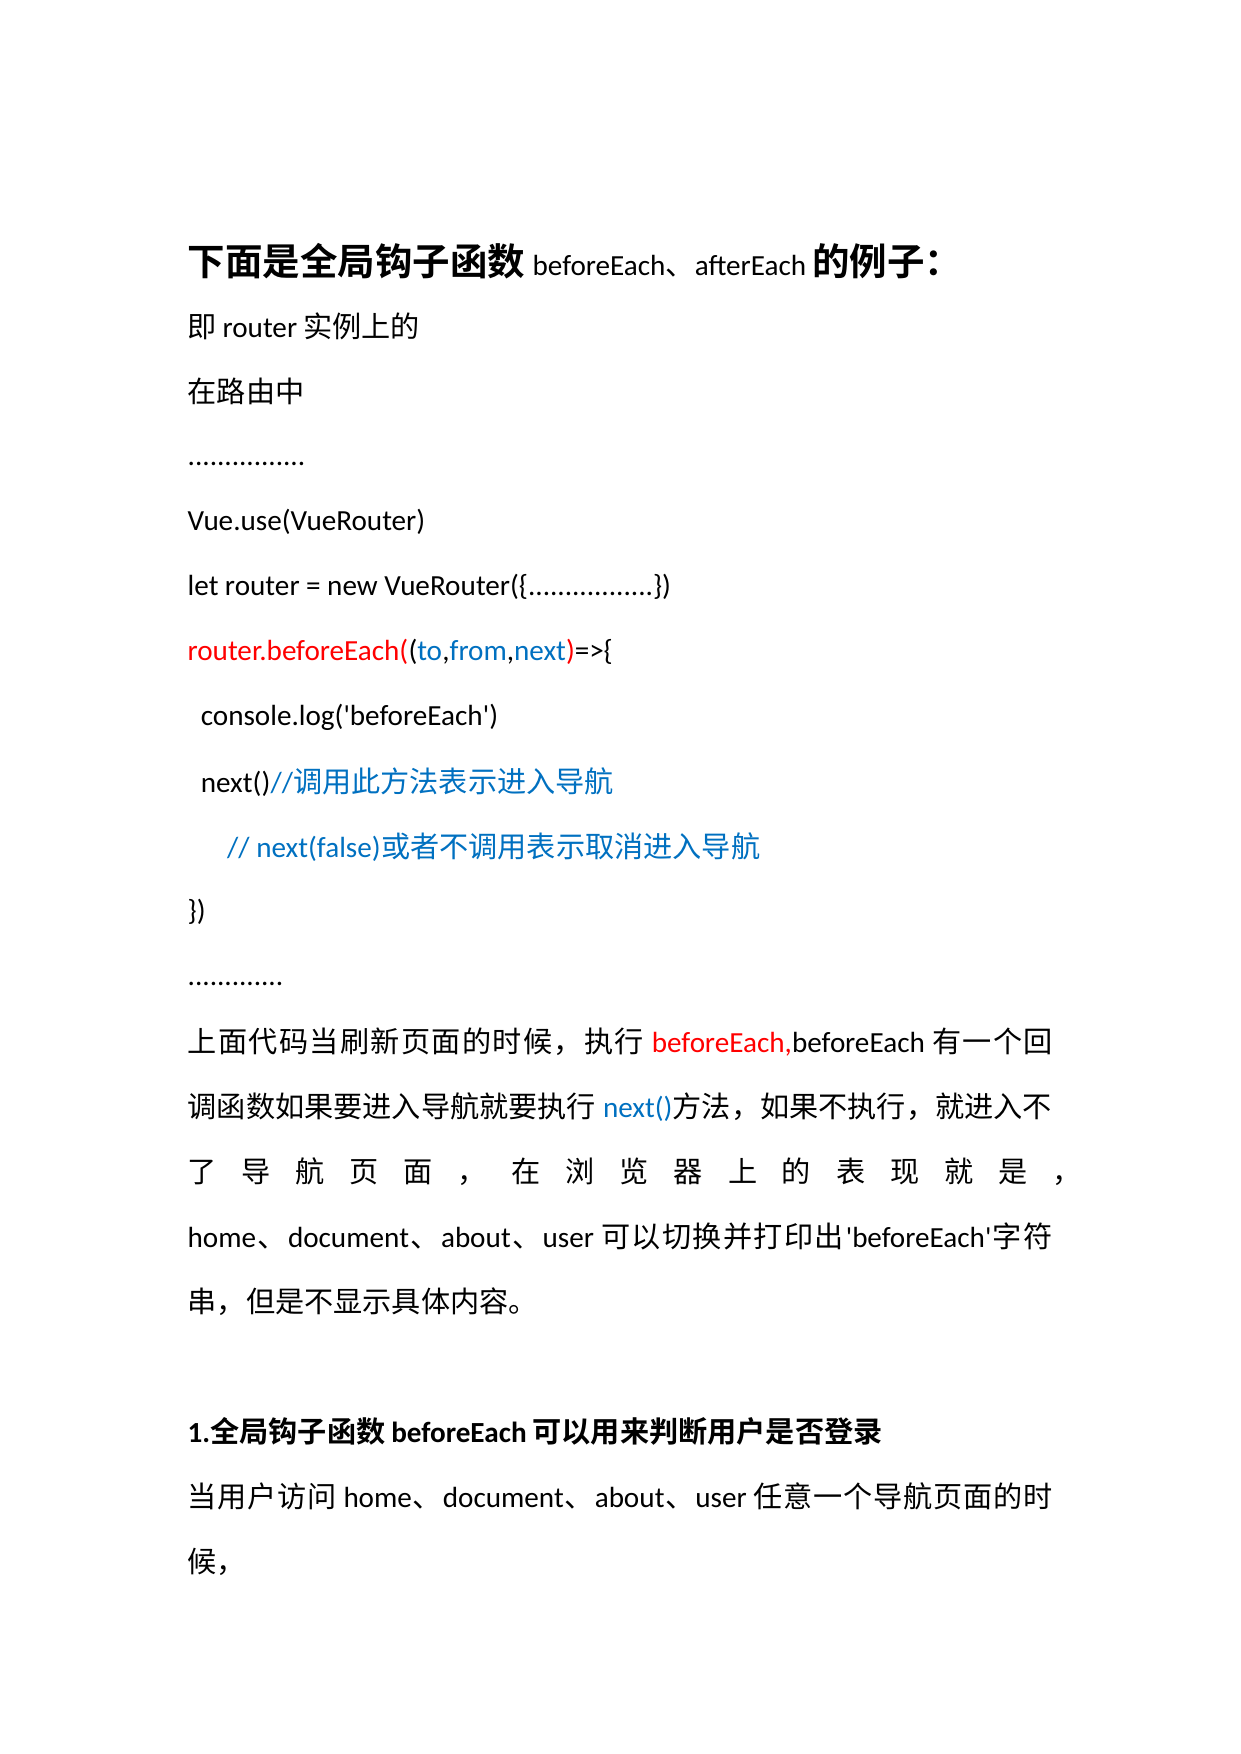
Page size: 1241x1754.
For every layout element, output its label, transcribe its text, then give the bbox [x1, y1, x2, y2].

text ................ [187, 422, 1053, 487]
text let router = new VueRouter({.................}) [187, 552, 1053, 617]
text 即router实例上的 [187, 292, 1053, 357]
text // next(false)或者不调用表示取消进入导航 [187, 812, 1053, 877]
text ............. [187, 942, 1053, 1007]
text 下面是全局钩子函数beforeEach、afterEach的例子： [187, 227, 1053, 292]
text console.log('beforeEach') [187, 682, 1053, 747]
text 上面代码当刷新页面的时候，执行beforeEach,beforeEach有一个回调函数如果要进入导航就要执行next()方法，如果不执行，就进入不了导航页面，在浏览器上的表现就是，home、document、about、user可以切换并打印出'beforeEach'字符串，但是不显示具体内容。 [187, 1007, 1053, 1332]
text 当用户访问home、document、about、user任意一个导航页面的时候， [187, 1462, 1053, 1592]
text router.beforeEach((to,from,next)=>{ [187, 617, 1053, 682]
text 在路由中 [187, 357, 1053, 422]
text next()//调用此方法表示进入导航 [187, 747, 1053, 812]
text 1.全局钩子函数beforeEach可以用来判断用户是否登录 [187, 1397, 1053, 1462]
text }) [187, 877, 1053, 942]
text Vue.use(VueRouter) [187, 487, 1053, 552]
